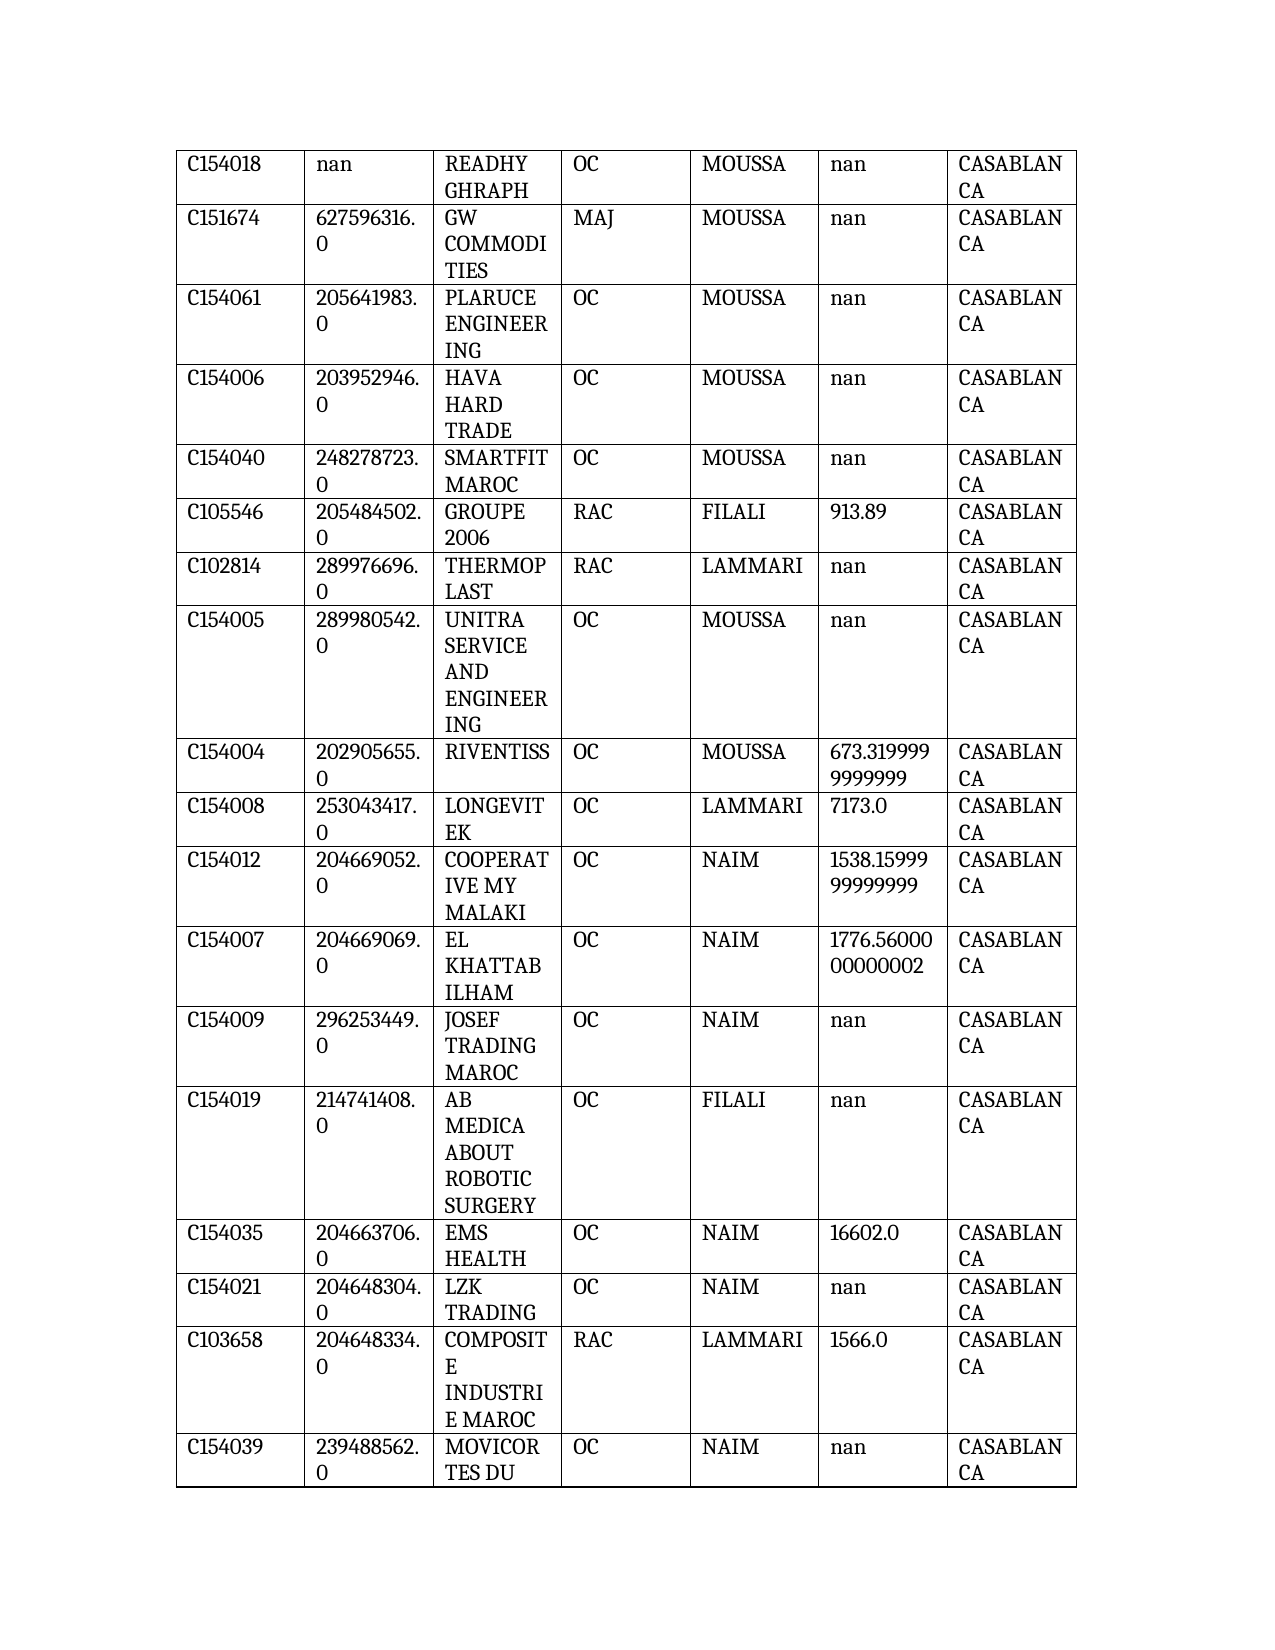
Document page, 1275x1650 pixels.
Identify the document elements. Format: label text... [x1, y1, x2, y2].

table_cell NAIM [691, 1220, 818, 1272]
table_cell 205641983.0 [305, 285, 433, 364]
table_cell C154006 [177, 365, 304, 444]
table_cell C154018 [177, 151, 304, 204]
table_cell nan [305, 151, 433, 204]
table_cell C154012 [177, 847, 304, 926]
table_cell NAIM [691, 927, 818, 1006]
table_cell 214741408.0 [305, 1087, 433, 1219]
table_cell OC [562, 445, 690, 498]
table_cell 913.89 [819, 499, 947, 552]
table_cell C154008 [177, 793, 304, 846]
table_cell FILALI [691, 1087, 818, 1219]
table_cell 204648334.0 [305, 1327, 433, 1433]
table_cell PLARUCE ENGINEERING [434, 285, 561, 364]
table_cell nan [819, 1434, 947, 1486]
table_cell C154007 [177, 927, 304, 1006]
table_cell 239488562.0 [305, 1434, 433, 1486]
table_cell 1566.0 [819, 1327, 947, 1433]
table_cell GW COMMODITIES [434, 205, 561, 284]
table_cell CASABLANCA [948, 606, 1076, 738]
table_cell 1538.1599999999999 [819, 847, 947, 926]
table_cell CASABLANCA [948, 365, 1076, 444]
table_cell NAIM [691, 847, 818, 926]
table_cell HAVA HARD TRADE [434, 365, 561, 444]
table_cell CASABLANCA [948, 285, 1076, 364]
table_cell RAC [562, 499, 690, 552]
table_cell nan [819, 1007, 947, 1086]
table_cell nan [819, 205, 947, 284]
table_cell 296253449.0 [305, 1007, 433, 1086]
table_cell C154004 [177, 739, 304, 792]
table_cell nan [819, 1274, 947, 1326]
table_cell C103658 [177, 1327, 304, 1433]
table_cell CASABLANCA [948, 1434, 1076, 1486]
table_cell COOPERATIVE MY MALAKI [434, 847, 561, 926]
table_cell 204663706.0 [305, 1220, 433, 1272]
table_cell 204648304.0 [305, 1274, 433, 1326]
table_cell MOVICORTES DU MAROC [434, 1434, 561, 1486]
table_cell nan [819, 553, 947, 605]
table_cell 289976696.0 [305, 553, 433, 605]
table_cell NAIM [691, 1274, 818, 1326]
table_cell 203952946.0 [305, 365, 433, 444]
table_cell OC [562, 151, 690, 204]
table_cell 253043417.0 [305, 793, 433, 846]
table_cell C151674 [177, 205, 304, 284]
table_cell NAIM [691, 1007, 818, 1086]
table_cell LZK TRADING [434, 1274, 561, 1326]
table_cell CASABLANCA [948, 847, 1076, 926]
table_cell 204669069.0 [305, 927, 433, 1006]
table_cell CASABLANCA [948, 1327, 1076, 1433]
table_cell MAJ [562, 205, 690, 284]
table_cell nan [819, 1087, 947, 1219]
table_cell READHY GHRAPH [434, 151, 561, 204]
table_cell 1776.5600000000002 [819, 927, 947, 1006]
table_cell OC [562, 285, 690, 364]
table_cell OC [562, 1007, 690, 1086]
table_cell 16602.0 [819, 1220, 947, 1272]
table_cell LAMMARI [691, 793, 818, 846]
table_cell 289980542.0 [305, 606, 433, 738]
table_cell nan [819, 365, 947, 444]
table_cell RAC [562, 1327, 690, 1433]
table_cell RAC [562, 553, 690, 605]
table_cell CASABLANCA [948, 739, 1076, 792]
table_cell 248278723.0 [305, 445, 433, 498]
table_cell nan [819, 285, 947, 364]
table_cell CASABLANCA [948, 553, 1076, 605]
table_cell EL KHATTAB ILHAM [434, 927, 561, 1006]
table_cell C154009 [177, 1007, 304, 1086]
table_cell MOUSSA [691, 285, 818, 364]
table_cell C154040 [177, 445, 304, 498]
table_cell CASABLANCA [948, 793, 1076, 846]
table_cell C154019 [177, 1087, 304, 1219]
table_cell 673.3199999999999 [819, 739, 947, 792]
table_cell 627596316.0 [305, 205, 433, 284]
table_cell C105546 [177, 499, 304, 552]
table_cell FILALI [691, 499, 818, 552]
table_cell CASABLANCA [948, 151, 1076, 204]
table_cell CASABLANCA [948, 1087, 1076, 1219]
table_cell EMS HEALTH [434, 1220, 561, 1272]
table_cell nan [819, 606, 947, 738]
table_cell OC [562, 793, 690, 846]
table_cell CASABLANCA [948, 1007, 1076, 1086]
table_cell MOUSSA [691, 151, 818, 204]
table_cell C154005 [177, 606, 304, 738]
table_cell JOSEF TRADING MAROC [434, 1007, 561, 1086]
table_cell nan [819, 445, 947, 498]
table_cell MOUSSA [691, 445, 818, 498]
table_cell OC [562, 739, 690, 792]
table_cell CASABLANCA [948, 205, 1076, 284]
table_cell OC [562, 1220, 690, 1272]
table_cell OC [562, 927, 690, 1006]
table_cell UNITRA SERVICE AND ENGINEERING [434, 606, 561, 738]
table_cell COMPOSITE INDUSTRIE MAROC [434, 1327, 561, 1433]
table_cell MOUSSA [691, 365, 818, 444]
table_cell NAIM [691, 1434, 818, 1486]
table_cell C102814 [177, 553, 304, 605]
table_cell OC [562, 365, 690, 444]
table_cell 7173.0 [819, 793, 947, 846]
table_cell nan [819, 151, 947, 204]
table_cell MOUSSA [691, 606, 818, 738]
table_cell AB MEDICA ABOUT ROBOTIC SURGERY [434, 1087, 561, 1219]
table_cell OC [562, 847, 690, 926]
table_cell C154061 [177, 285, 304, 364]
table_cell CASABLANCA [948, 1220, 1076, 1272]
table_cell C154021 [177, 1274, 304, 1326]
table_cell 205484502.0 [305, 499, 433, 552]
table_cell OC [562, 1434, 690, 1486]
table_cell LAMMARI [691, 1327, 818, 1433]
table_cell RIVENTISS [434, 739, 561, 792]
table_cell THERMOPLAST [434, 553, 561, 605]
table_cell CASABLANCA [948, 499, 1076, 552]
table_cell OC [562, 606, 690, 738]
table_cell MOUSSA [691, 739, 818, 792]
table_cell OC [562, 1087, 690, 1219]
table_cell OC [562, 1274, 690, 1326]
table_cell C154039 [177, 1434, 304, 1486]
table_cell GROUPE 2006 [434, 499, 561, 552]
table_cell C154035 [177, 1220, 304, 1272]
table_cell LONGEVITEK [434, 793, 561, 846]
table_cell CASABLANCA [948, 445, 1076, 498]
table_cell CASABLANCA [948, 1274, 1076, 1326]
table_cell SMARTFIT MAROC [434, 445, 561, 498]
table_cell LAMMARI [691, 553, 818, 605]
table_cell 202905655.0 [305, 739, 433, 792]
table_cell MOUSSA [691, 205, 818, 284]
table_cell 204669052.0 [305, 847, 433, 926]
table_cell CASABLANCA [948, 927, 1076, 1006]
